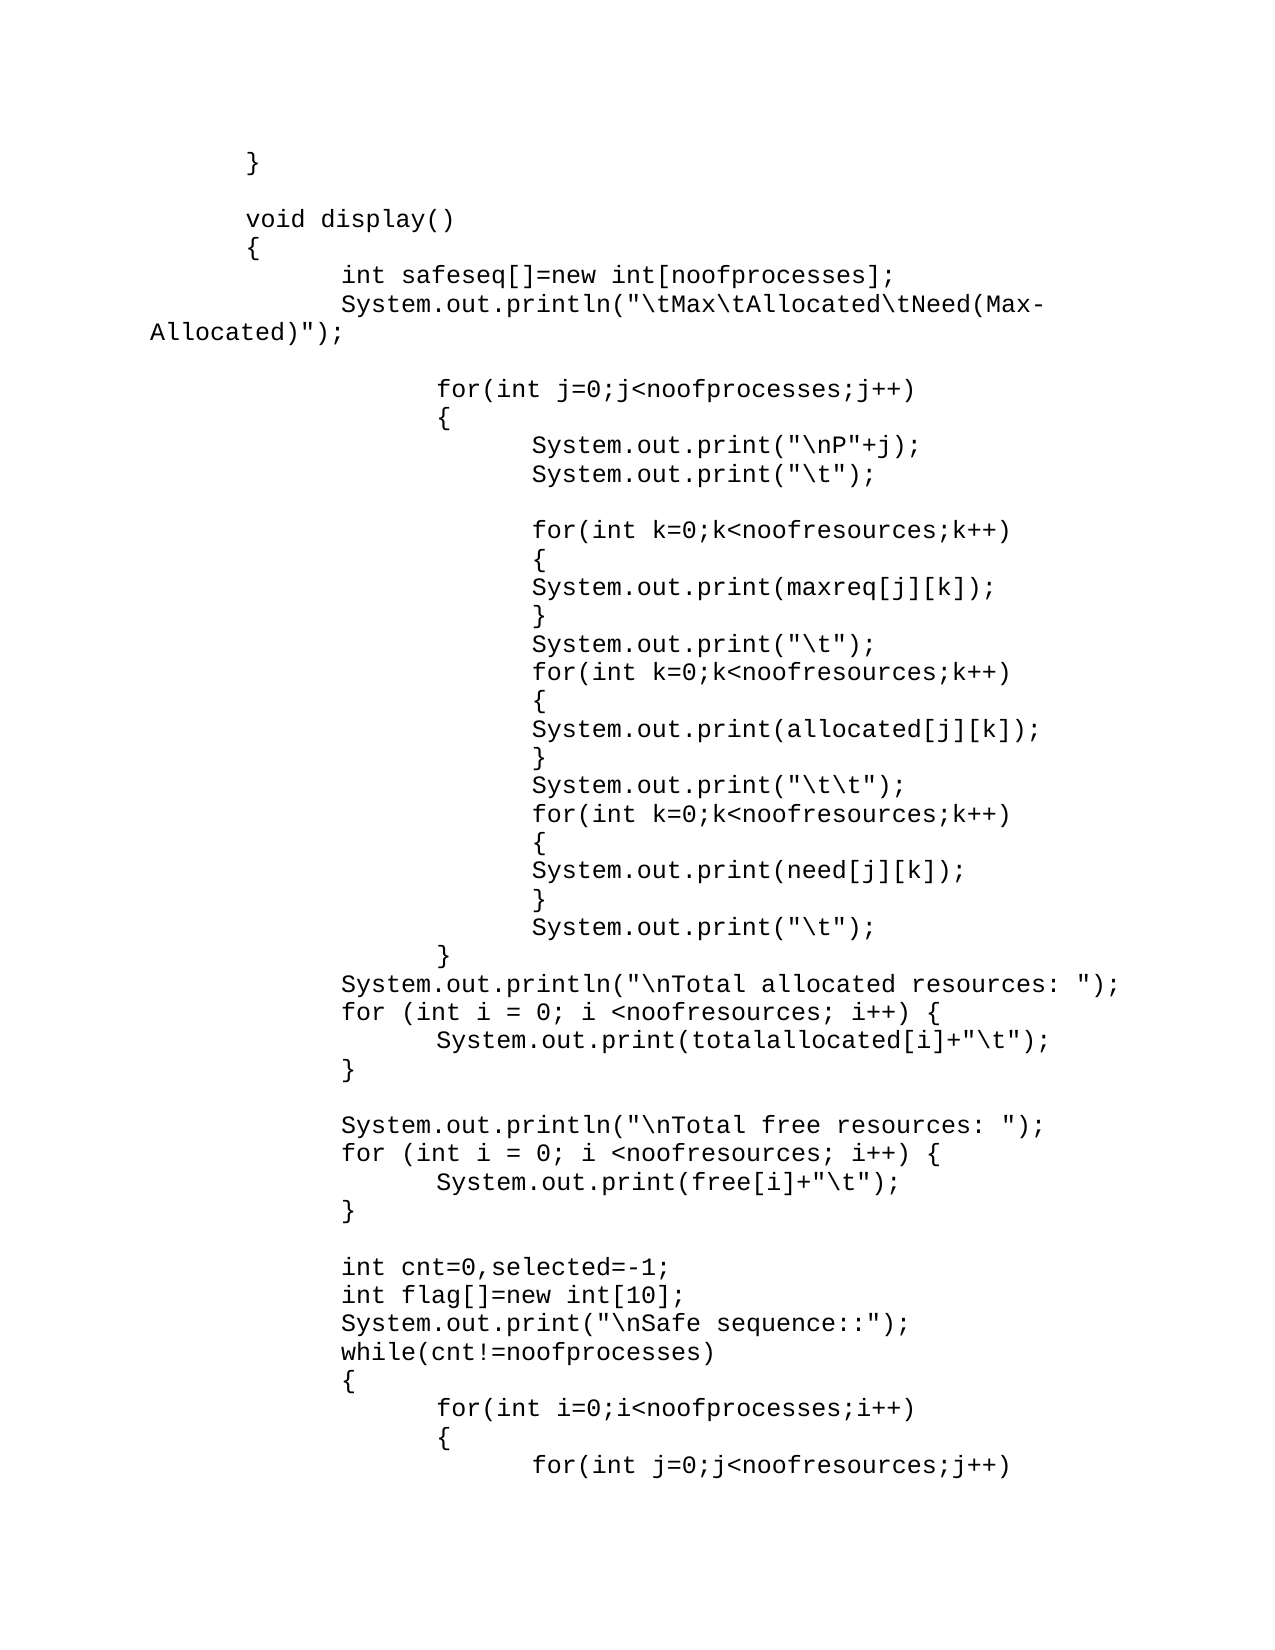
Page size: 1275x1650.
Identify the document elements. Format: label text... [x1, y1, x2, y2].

text System.out.print(allocated[j][k]); [150, 716, 1125, 745]
text } [150, 1198, 1125, 1226]
text int cnt=0,selected=-1; [150, 1254, 1125, 1282]
text { [150, 235, 1125, 263]
text for(int k=0;k<noofresources;k++) [150, 801, 1125, 830]
text System.out.print("\nP"+j); [150, 433, 1125, 461]
text { [150, 546, 1125, 575]
text { [150, 830, 1125, 858]
text System.out.print(free[i]+"\t"); [150, 1169, 1125, 1198]
text int safeseq[]=new int[noofprocesses]; [150, 263, 1125, 291]
text System.out.print("\t"); [150, 915, 1125, 943]
text for(int i=0;i<noofprocesses;i++) [150, 1396, 1125, 1424]
text System.out.print(need[j][k]); [150, 858, 1125, 886]
text System.out.println("\tMax\tAllocated\tNeed(Max-Allocated)"); [150, 291, 1125, 348]
text } [150, 886, 1125, 915]
text System.out.print("\t"); [150, 461, 1125, 490]
text System.out.print(maxreq[j][k]); [150, 575, 1125, 603]
text void display() [150, 206, 1125, 235]
text for(int k=0;k<noofresources;k++) [150, 518, 1125, 546]
text { [150, 1367, 1125, 1396]
text } [150, 603, 1125, 631]
text for (int i = 0; i <noofresources; i++) { [150, 1000, 1125, 1028]
text { [150, 688, 1125, 716]
text } [150, 943, 1125, 971]
text } [150, 150, 1125, 178]
text System.out.print("\t"); [150, 631, 1125, 660]
text } [150, 745, 1125, 773]
text } [150, 1056, 1125, 1085]
text for(int j=0;j<noofprocesses;j++) [150, 376, 1125, 405]
text { [150, 405, 1125, 433]
text while(cnt!=noofprocesses) [150, 1339, 1125, 1367]
text for(int k=0;k<noofresources;k++) [150, 660, 1125, 688]
text int flag[]=new int[10]; [150, 1282, 1125, 1311]
text System.out.print(totalallocated[i]+"\t"); [150, 1028, 1125, 1056]
text System.out.print("\nSafe sequence::"); [150, 1311, 1125, 1339]
text for (int i = 0; i <noofresources; i++) { [150, 1141, 1125, 1169]
text System.out.println("\nTotal allocated resources: "); [150, 971, 1125, 1000]
text { [150, 1424, 1125, 1452]
text System.out.println("\nTotal free resources: "); [150, 1113, 1125, 1141]
text System.out.print("\t\t"); [150, 773, 1125, 801]
text for(int j=0;j<noofresources;j++) [150, 1452, 1125, 1481]
